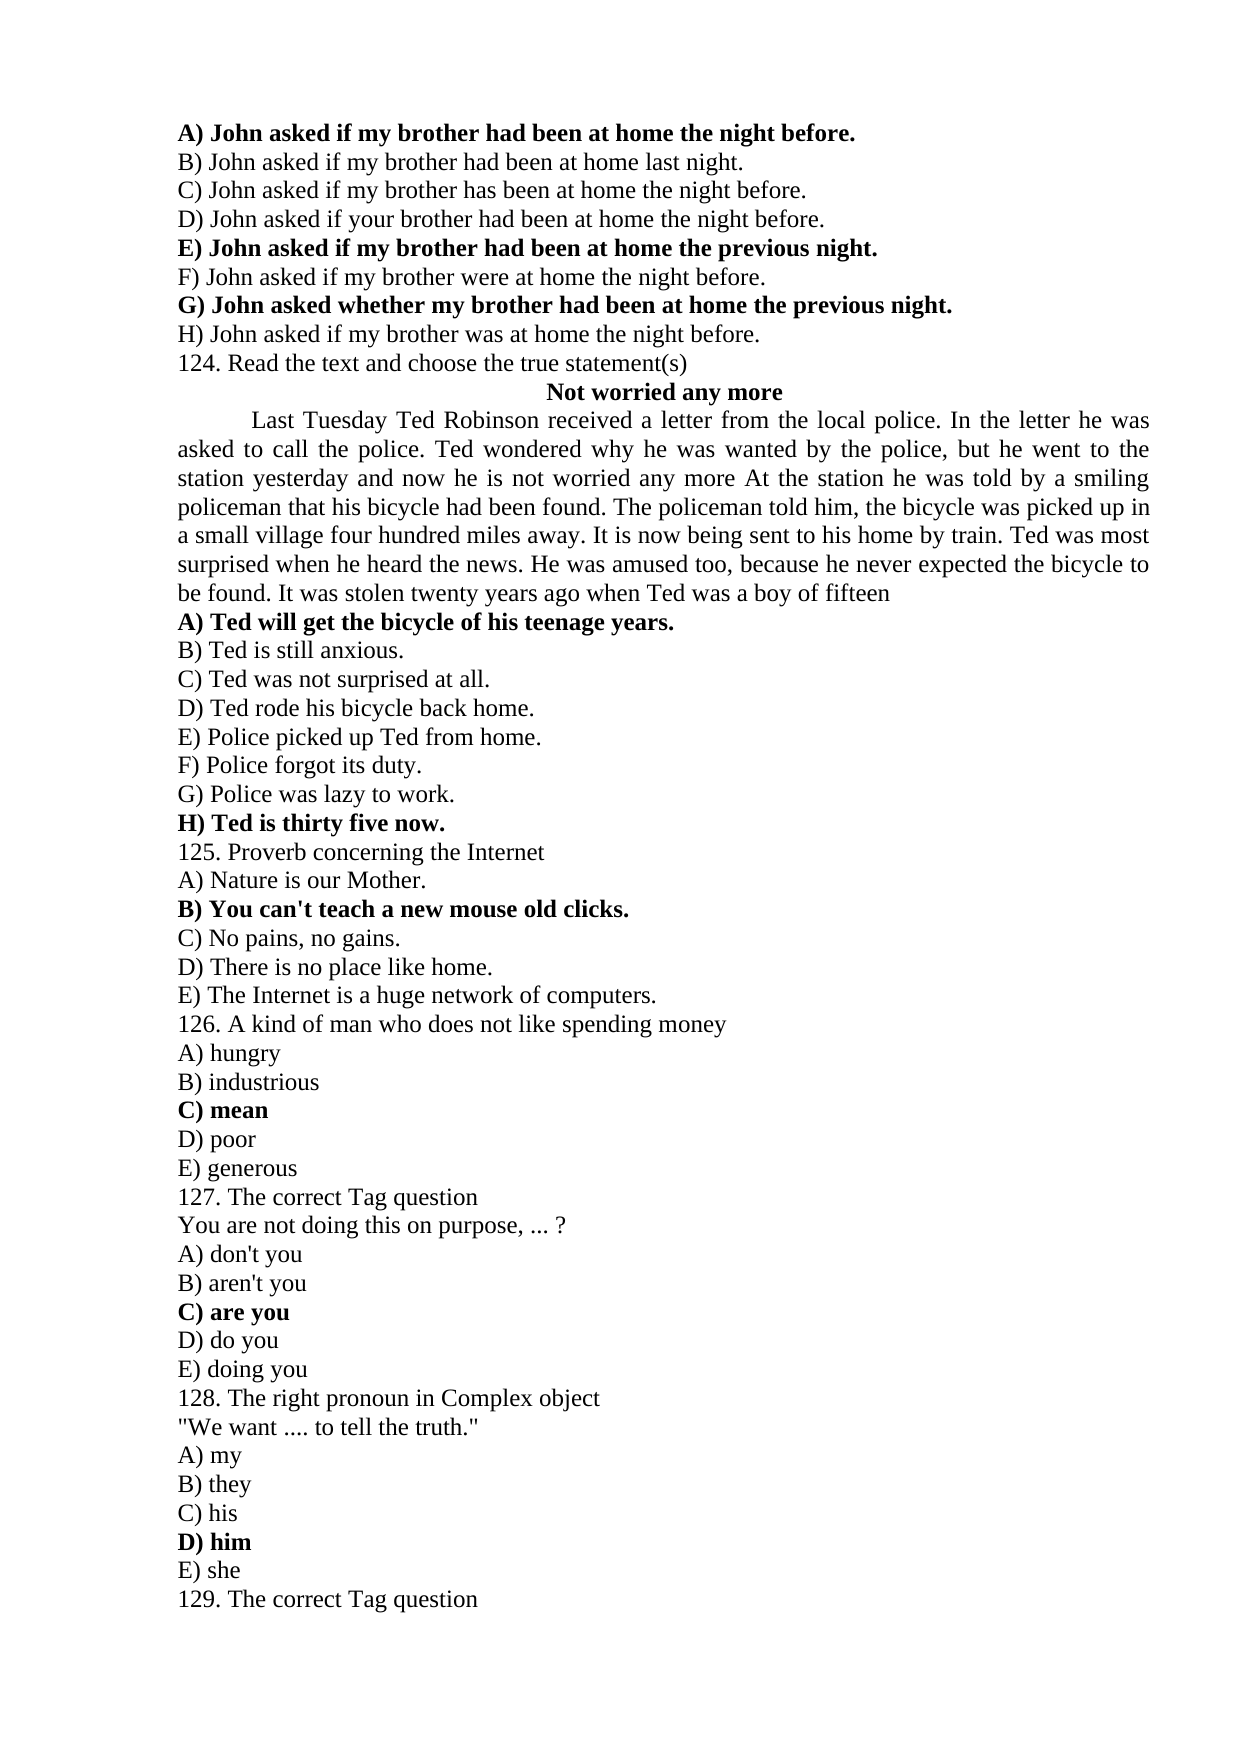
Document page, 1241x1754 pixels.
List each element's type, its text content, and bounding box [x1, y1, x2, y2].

text F) Police forgot its duty. [177, 751, 1152, 779]
text D) John asked if your brother had been at home the night before. [177, 204, 1152, 233]
text B) You can't teach a new mouse old clicks. [177, 894, 1152, 923]
text C) Ted was not surprised at all. [177, 664, 1152, 693]
text 126. A kind of man who does not like spending money [177, 1009, 1152, 1038]
text H) Ted is thirty five now. [177, 808, 1152, 837]
text 128. The right pronoun in Complex object [177, 1383, 1152, 1412]
text E) John asked if my brother had been at home the previous night. [177, 233, 1152, 262]
text B) John asked if my brother had been at home last night. [177, 147, 1152, 176]
text E) The Internet is a huge network of computers. [177, 981, 1152, 1009]
text 127. The correct Tag question [177, 1182, 1152, 1211]
text D) do you [177, 1326, 1152, 1354]
text C) are you [177, 1297, 1152, 1326]
text A) John asked if my brother had been at home the night before. [177, 118, 1152, 147]
text A) Nature is our Mother. [177, 866, 1152, 894]
text B) industrious [177, 1067, 1152, 1096]
text C) No pains, no gains. [177, 923, 1152, 952]
text C) mean [177, 1096, 1152, 1124]
text A) my [177, 1441, 1152, 1469]
text You are not doing this on purpose, ... ? [177, 1211, 1152, 1239]
text 129. The correct Tag question [177, 1584, 1152, 1613]
text E) she [177, 1556, 1152, 1584]
text 125. Proverb concerning the Internet [177, 837, 1152, 866]
text F) John asked if my brother were at home the night before. [177, 262, 1152, 291]
text D) There is no place like home. [177, 952, 1152, 981]
text Not worried any more [177, 377, 1152, 406]
text 124. Read the text and choose the true statement(s) [177, 348, 1152, 377]
text D) Ted rode his bicycle back home. [177, 693, 1152, 722]
text E) doing you [177, 1354, 1152, 1383]
text "We want .... to tell the truth." [177, 1412, 1152, 1441]
text B) aren't you [177, 1268, 1152, 1297]
text A) hungry [177, 1038, 1152, 1067]
text G) Police was lazy to work. [177, 779, 1152, 808]
text E) generous [177, 1153, 1152, 1182]
text B) they [177, 1469, 1152, 1498]
text D) poor [177, 1124, 1152, 1153]
text B) Ted is still anxious. [177, 636, 1152, 664]
text Last Tuesday Ted Robinson received a letter from the local police. In the letter he was asked to call the police. Ted wondered why he was wanted by the police, but he went to the station yesterday and now he is not worried any more At the station he was told by a smiling policeman that his bicycle had been found. The policeman told him, the bicycle was picked up in a small village four hundred miles away. It is now being sent to his home by train. Ted was most surprised when he heard the news. He was amused too, because he never expected the bicycle to be found. It was stolen twenty years ago when Ted was a boy of fifteen [177, 406, 1152, 607]
text A) don't you [177, 1239, 1152, 1268]
text G) John asked whether my brother had been at home the previous night. [177, 291, 1152, 319]
text A) Ted will get the bicycle of his teenage years. [177, 607, 1152, 636]
text C) John asked if my brother has been at home the night before. [177, 176, 1152, 204]
text E) Police picked up Ted from home. [177, 722, 1152, 751]
text C) his [177, 1498, 1152, 1527]
text H) John asked if my brother was at home the night before. [177, 319, 1152, 348]
text D) him [177, 1527, 1152, 1556]
